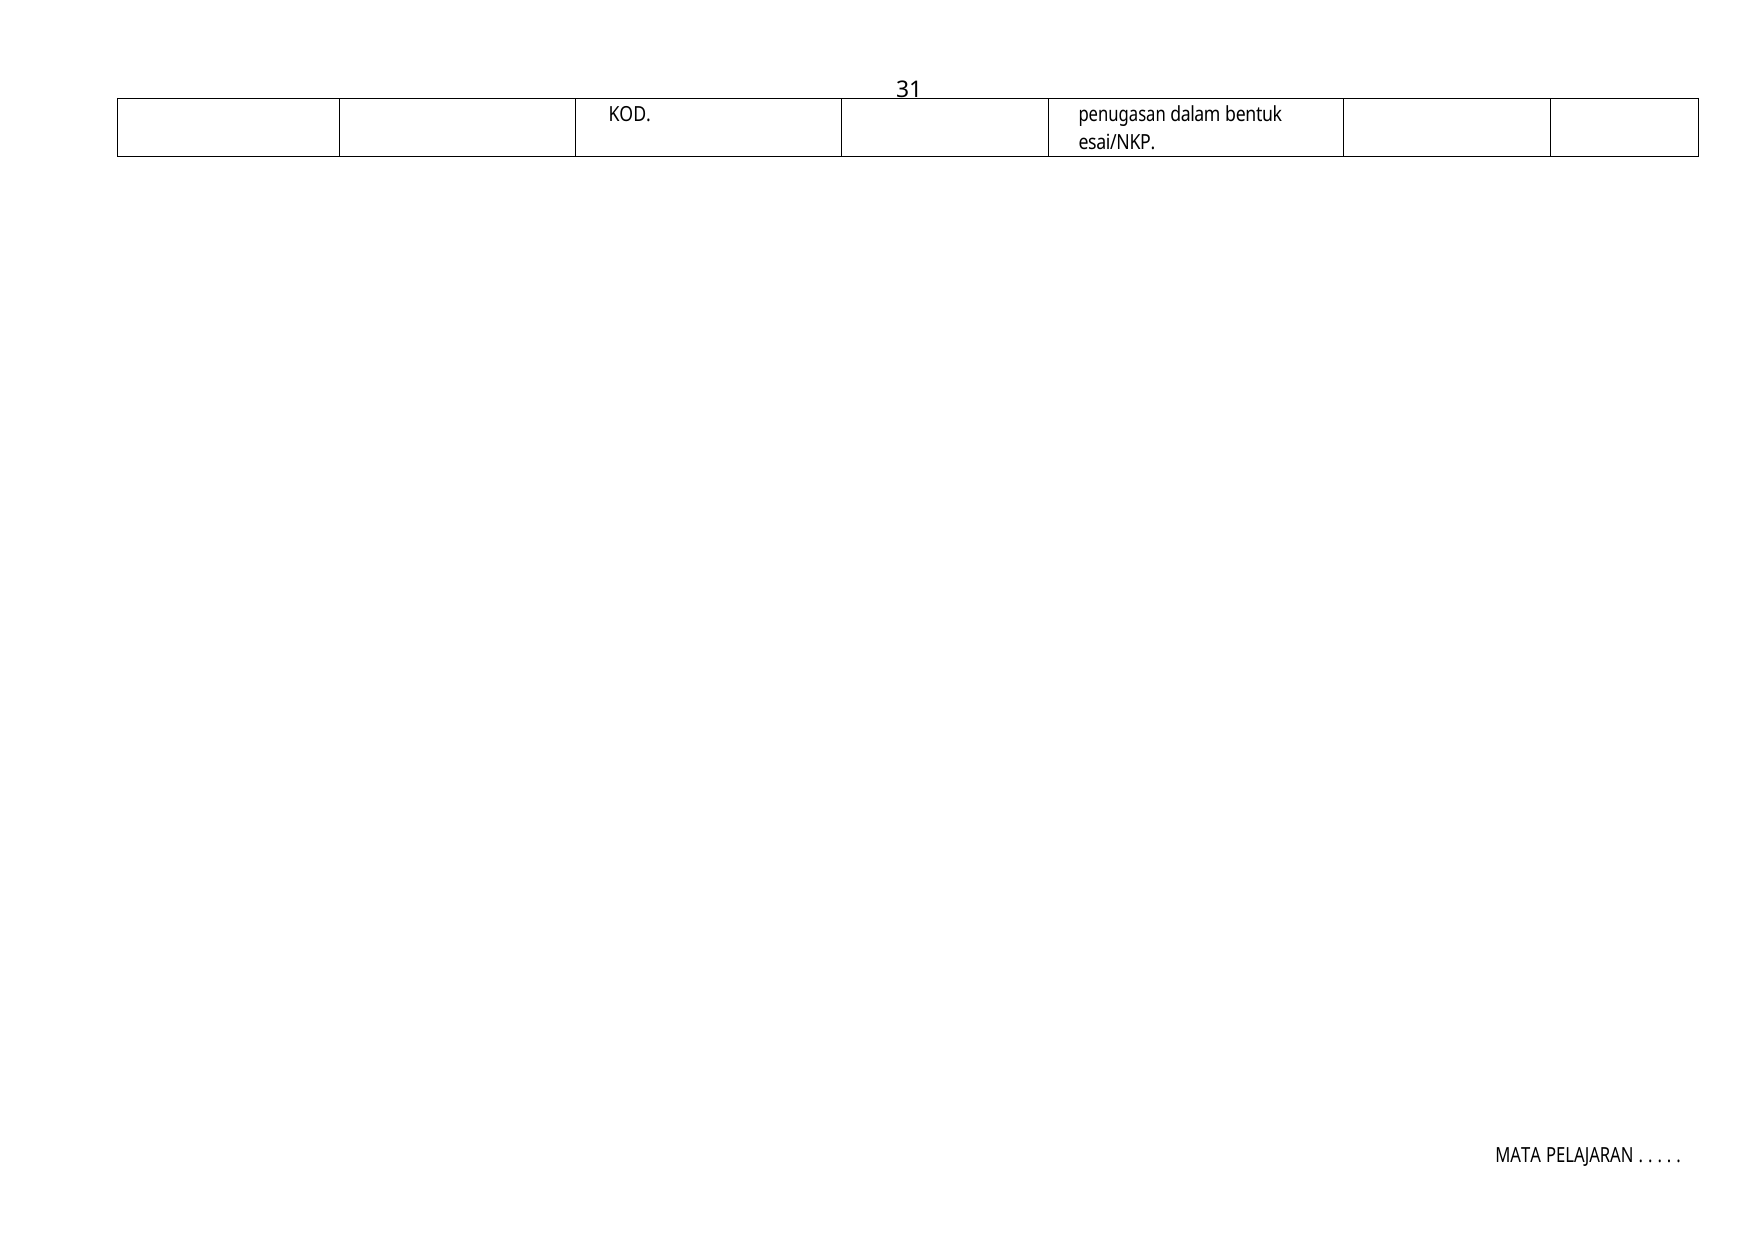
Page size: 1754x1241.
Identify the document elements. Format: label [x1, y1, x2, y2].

table_cell [1049, 99, 1343, 156]
table_cell [1344, 99, 1550, 156]
table_cell [340, 99, 575, 156]
table_cell [842, 99, 1048, 156]
table_cell [576, 99, 841, 156]
table_cell [1551, 99, 1698, 156]
table_cell [118, 99, 339, 156]
